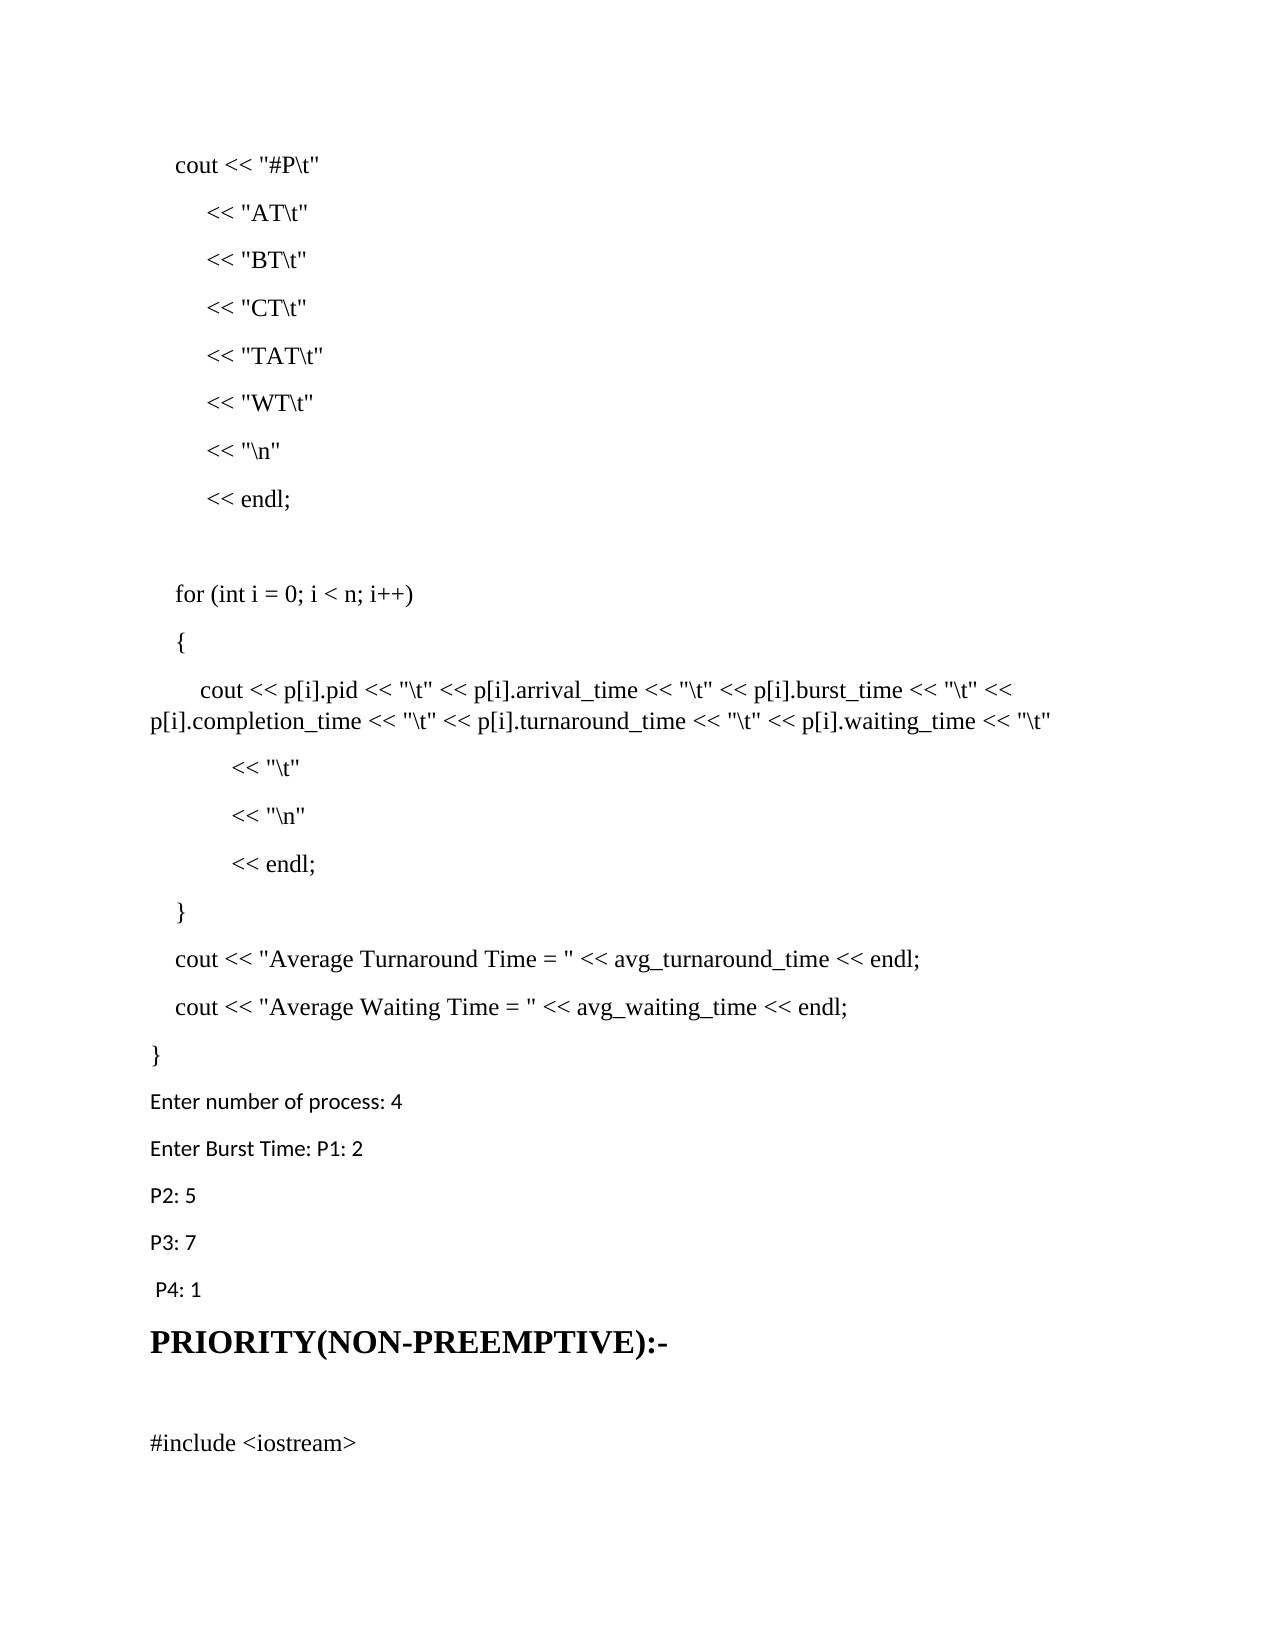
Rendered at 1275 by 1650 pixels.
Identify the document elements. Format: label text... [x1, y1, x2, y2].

text P4: 1 [150, 1275, 1125, 1303]
text cout << p[i].pid << "\t" << p[i].arrival_time << "\t" << p[i].burst_time << "\t" << p[i].completion_time << "\t" << p[i].turnaround_time << "\t" << p[i].waiting_time << "\t" [150, 675, 1125, 734]
text P3: 7 [150, 1228, 1125, 1256]
text << "BT\t" [150, 245, 1125, 274]
text << "TAT\t" [150, 341, 1125, 369]
text P2: 5 [150, 1181, 1125, 1209]
text { [150, 627, 1125, 656]
text cout << "#P\t" [150, 150, 1125, 179]
text } [150, 897, 1125, 925]
text << "AT\t" [150, 198, 1125, 226]
text << endl; [150, 849, 1125, 878]
text #include <iostream> [150, 1428, 1125, 1456]
text cout << "Average Turnaround Time = " << avg_turnaround_time << endl; [150, 944, 1125, 973]
text << "\t" [150, 753, 1125, 782]
text << "\n" [150, 801, 1125, 830]
text cout << "Average Waiting Time = " << avg_waiting_time << endl; [150, 992, 1125, 1021]
text Enter number of process: 4 [150, 1087, 1125, 1116]
text << "CT\t" [150, 293, 1125, 322]
text } [150, 1040, 1125, 1068]
text << "WT\t" [150, 388, 1125, 417]
text << endl; [150, 484, 1125, 513]
text Enter Burst Time: P1: 2 [150, 1134, 1125, 1162]
text PRIORITY(NON-PREEMPTIVE):- [150, 1322, 1125, 1360]
text << "\n" [150, 436, 1125, 465]
text for (int i = 0; i < n; i++) [150, 579, 1125, 608]
